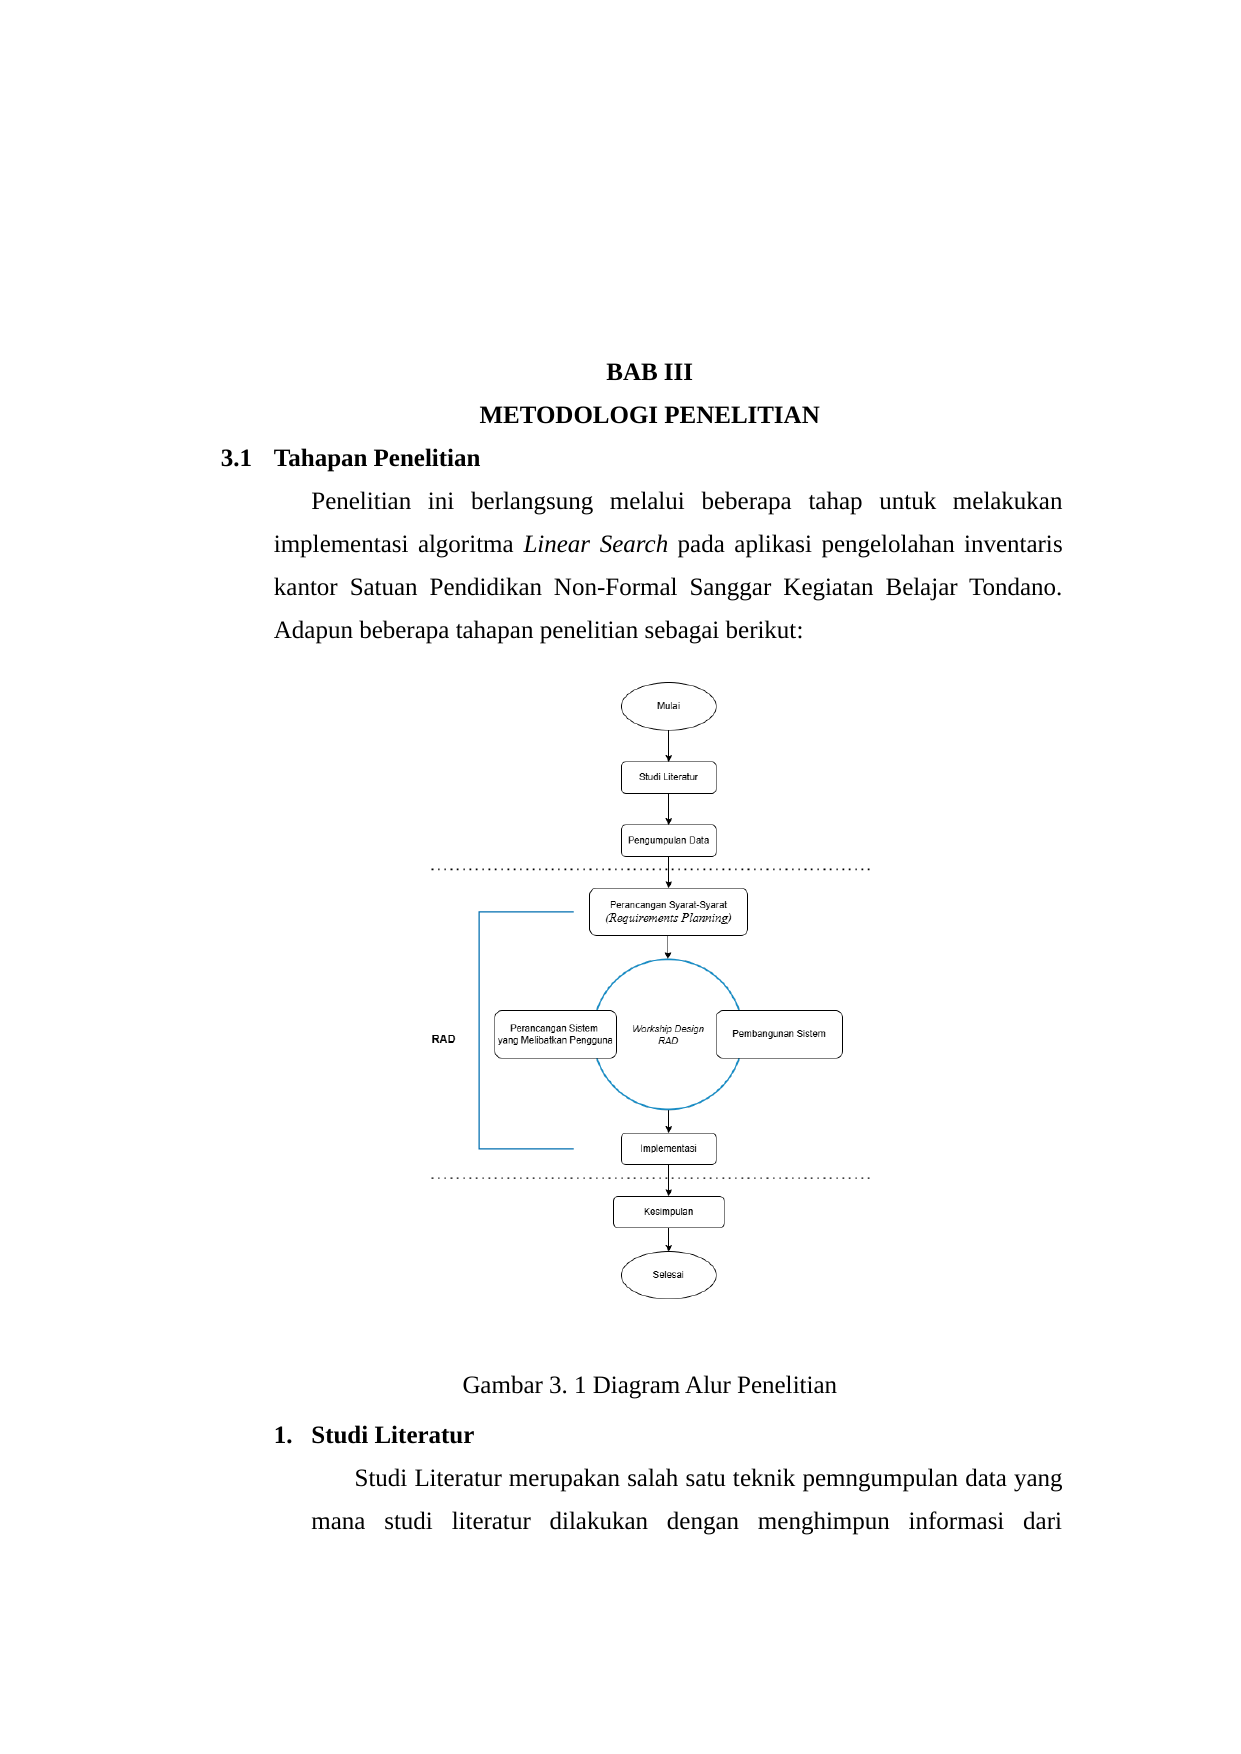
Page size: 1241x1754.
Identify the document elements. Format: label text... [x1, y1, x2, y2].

text BAB III [236, 357, 1063, 385]
text METODOLOGI PENELITIAN [236, 400, 1063, 428]
list Penelitian ini berlangsung melalui beberapa tahap untuk melakukan implementasi algoritma Linear Search pada aplikasi pengelolahan inventaris kantor Satuan Pendidikan Non-Formal Sanggar Kegiatan Belajar Tondano. Adapun beberapa tahapan penelitian sebagai berikut: [274, 486, 1063, 644]
text Gambar 3. 1 Diagram Alur Penelitian [236, 1370, 1063, 1399]
list Tahapan Penelitian [236, 443, 1063, 472]
list Studi Literatur [274, 1420, 1063, 1449]
picture [423, 682, 875, 1299]
